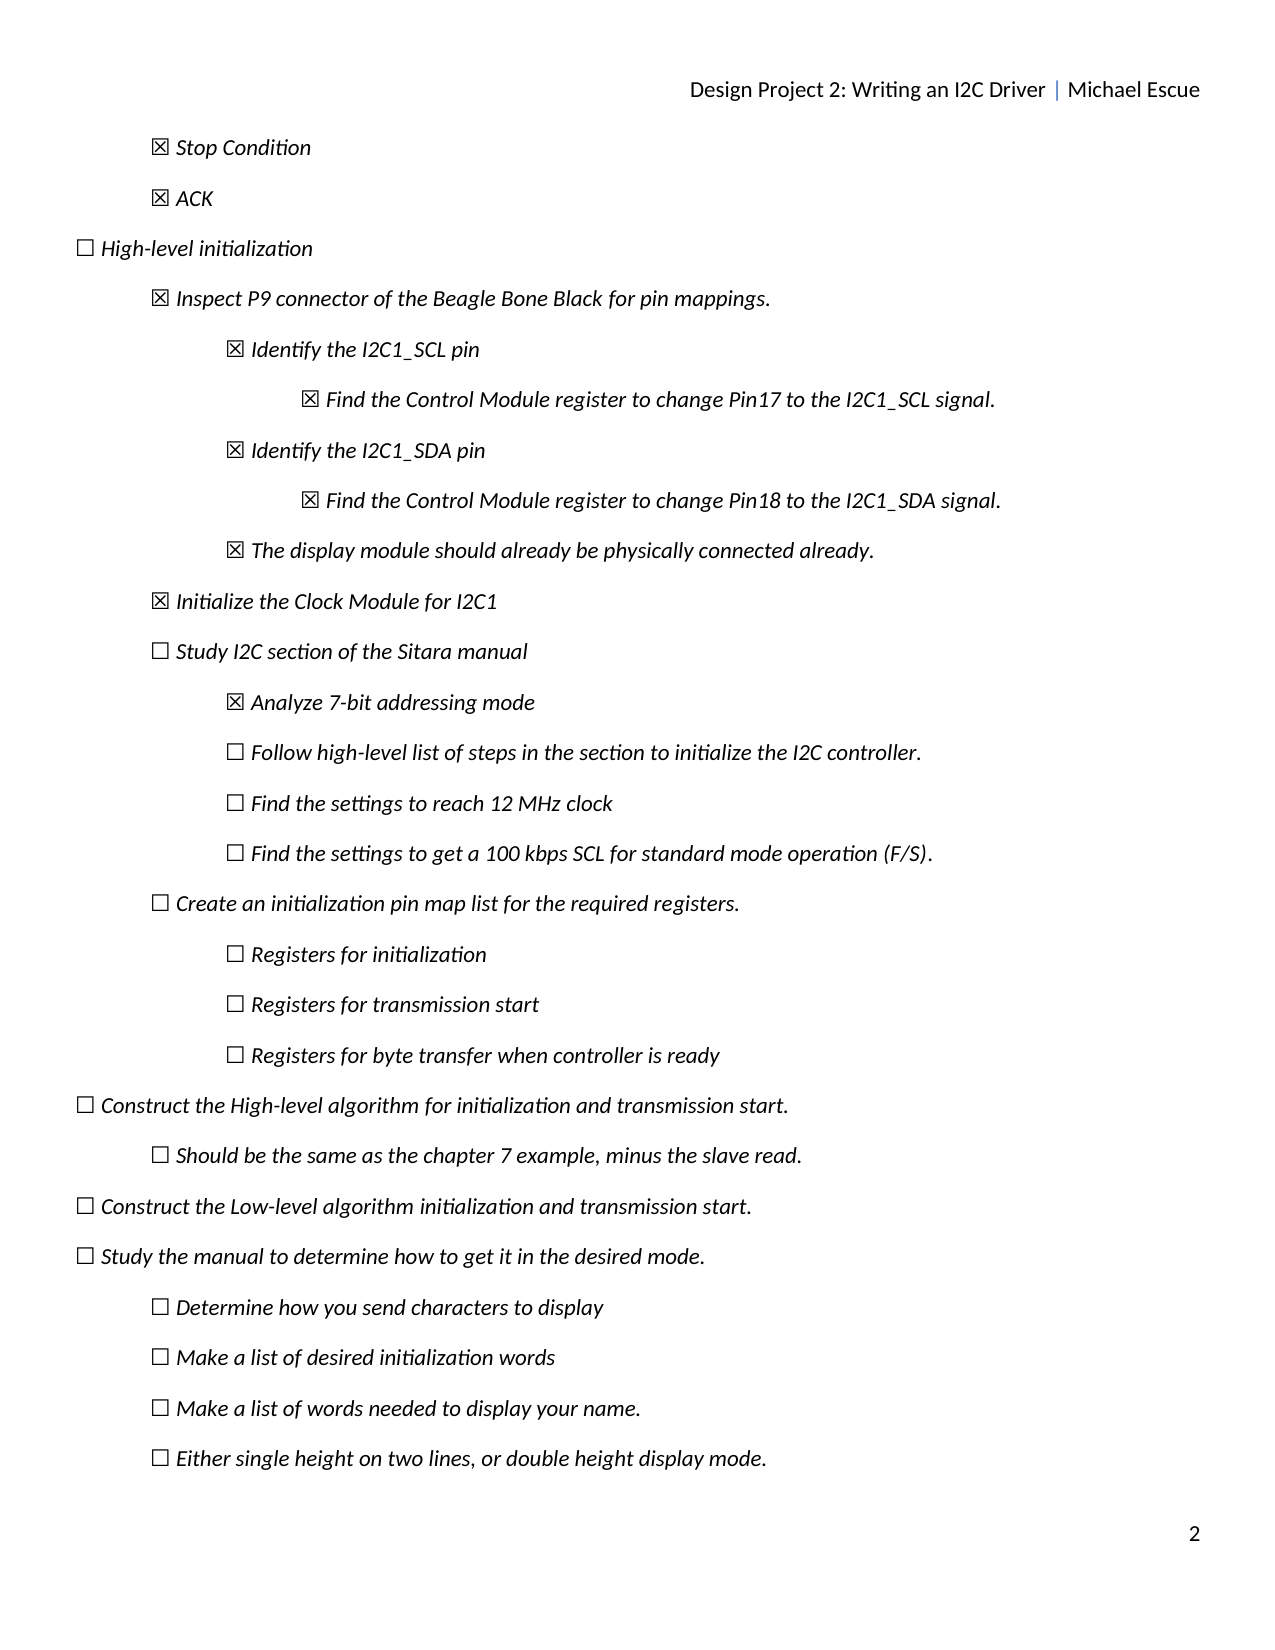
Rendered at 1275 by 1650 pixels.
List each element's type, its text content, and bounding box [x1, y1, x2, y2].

text Make a list of desired initialization words [75, 1341, 1200, 1372]
text High-level initialization [75, 232, 1200, 263]
text Follow high-level list of steps in the section to initialize the I2C controller. [150, 736, 1200, 767]
text Inspect P9 connector of the Beagle Bone Black for pin mappings. [75, 282, 1200, 313]
text Registers for initialization [150, 938, 1200, 969]
text Create an initialization pin map list for the required registers. [150, 887, 1200, 918]
text Find the settings to get a 100 kbps SCL for standard mode operation (F/S). [150, 837, 1200, 868]
text Study I2C section of the Sitara manual [150, 635, 1200, 666]
text Make a list of words needed to display your name. [75, 1391, 1200, 1423]
text Study the manual to determine how to get it in the desired mode. [75, 1240, 1200, 1271]
text ACK [75, 181, 1200, 213]
text Registers for transmission start [150, 988, 1200, 1019]
text Stop Condition [75, 131, 1200, 162]
text Identify the I2C1_SCL pin [75, 333, 1200, 364]
text Analyze 7-bit addressing mode [150, 686, 1200, 717]
text Construct the High-level algorithm for initialization and transmission start. [75, 1089, 1200, 1120]
text Find the Control Module register to change Pin17 to the I2C1_SCL signal. [75, 383, 1200, 414]
text Construct the Low-level algorithm initialization and transmission start. [75, 1190, 1200, 1221]
text Determine how you send characters to display [75, 1291, 1200, 1322]
text Should be the same as the chapter 7 example, minus the slave read. [75, 1139, 1200, 1171]
text Registers for byte transfer when controller is ready [150, 1038, 1200, 1070]
text Find the Control Module register to change Pin18 to the I2C1_SDA signal. [75, 484, 1200, 515]
text Initialize the Clock Module for I2C1 [75, 585, 1200, 616]
text The display module should already be physically connected already. [75, 534, 1200, 566]
text Either single height on two lines, or double height display mode. [75, 1442, 1200, 1473]
text Identify the I2C1_SDA pin [75, 433, 1200, 465]
text Find the settings to reach 12 MHz clock [150, 786, 1200, 818]
